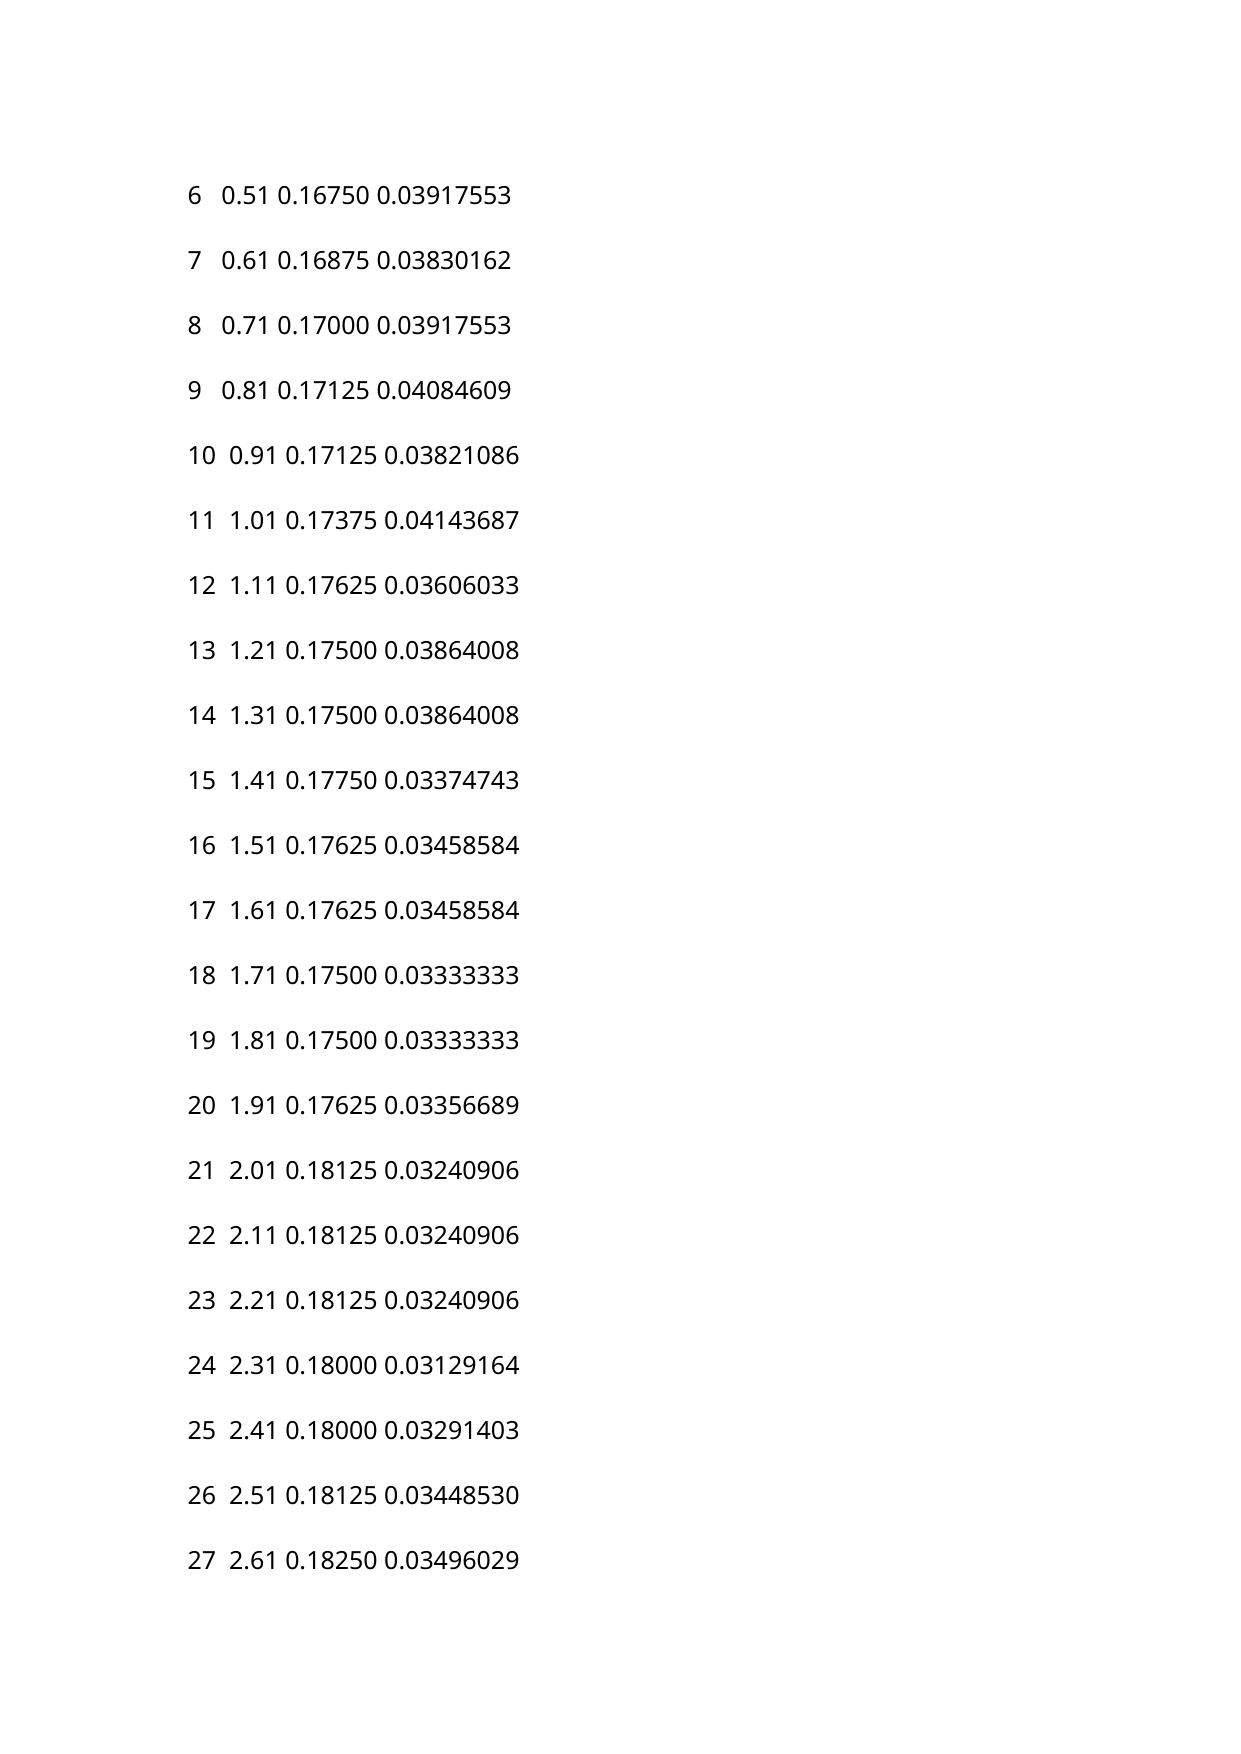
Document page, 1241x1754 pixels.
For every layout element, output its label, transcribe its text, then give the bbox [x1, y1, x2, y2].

text 17 1.61 0.17625 0.03458584 [187, 877, 1053, 942]
text 15 1.41 0.17750 0.03374743 [187, 747, 1053, 812]
text 27 2.61 0.18250 0.03496029 [187, 1527, 1053, 1592]
text 7 0.61 0.16875 0.03830162 [187, 227, 1053, 292]
text 22 2.11 0.18125 0.03240906 [187, 1202, 1053, 1267]
text 21 2.01 0.18125 0.03240906 [187, 1137, 1053, 1202]
text 19 1.81 0.17500 0.03333333 [187, 1007, 1053, 1072]
text 6 0.51 0.16750 0.03917553 [187, 162, 1053, 227]
text 13 1.21 0.17500 0.03864008 [187, 617, 1053, 682]
text 12 1.11 0.17625 0.03606033 [187, 552, 1053, 617]
text 26 2.51 0.18125 0.03448530 [187, 1462, 1053, 1527]
text 9 0.81 0.17125 0.04084609 [187, 357, 1053, 422]
text 16 1.51 0.17625 0.03458584 [187, 812, 1053, 877]
text 14 1.31 0.17500 0.03864008 [187, 682, 1053, 747]
text 18 1.71 0.17500 0.03333333 [187, 942, 1053, 1007]
text 23 2.21 0.18125 0.03240906 [187, 1267, 1053, 1332]
text 11 1.01 0.17375 0.04143687 [187, 487, 1053, 552]
text 10 0.91 0.17125 0.03821086 [187, 422, 1053, 487]
text 24 2.31 0.18000 0.03129164 [187, 1332, 1053, 1397]
text 25 2.41 0.18000 0.03291403 [187, 1397, 1053, 1462]
text 8 0.71 0.17000 0.03917553 [187, 292, 1053, 357]
text 20 1.91 0.17625 0.03356689 [187, 1072, 1053, 1137]
